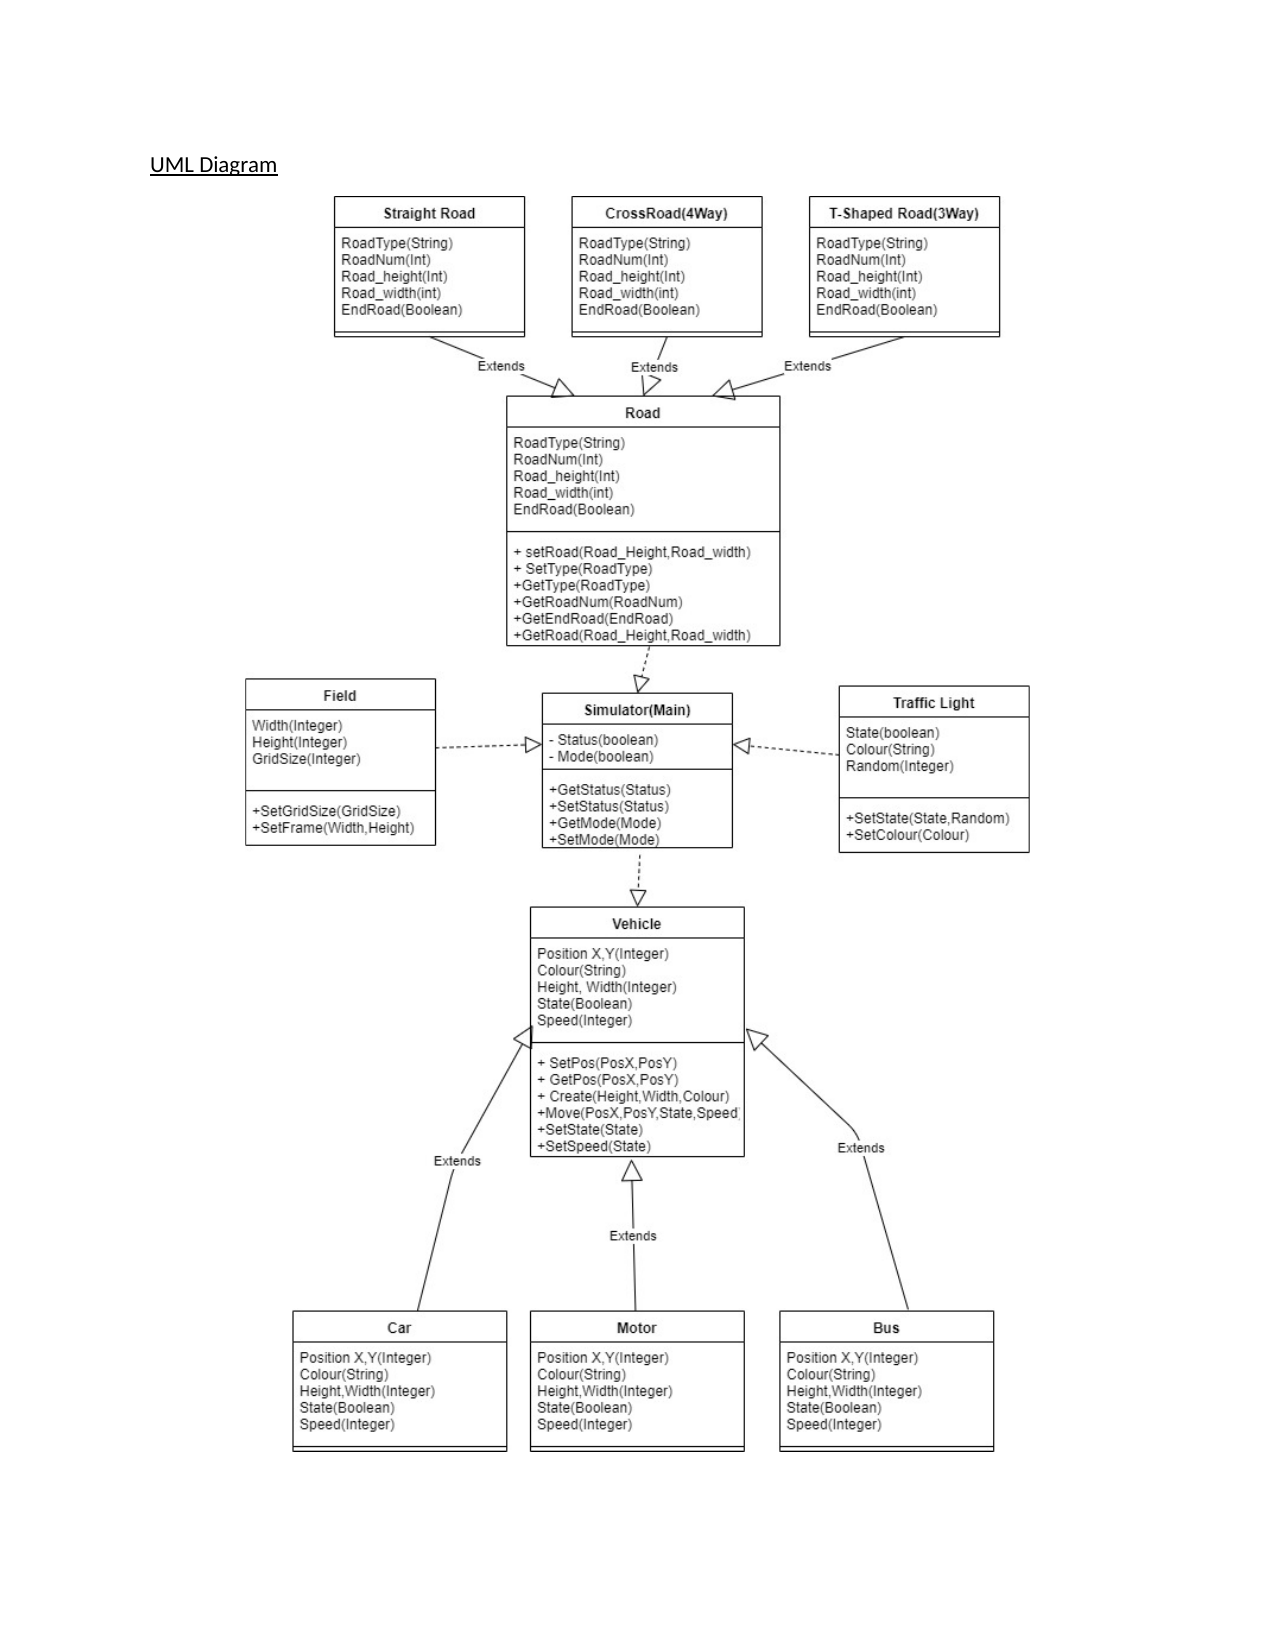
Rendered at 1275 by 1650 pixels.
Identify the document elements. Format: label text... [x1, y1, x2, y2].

text UML Diagram [150, 150, 1125, 178]
picture [245, 196, 1030, 1452]
